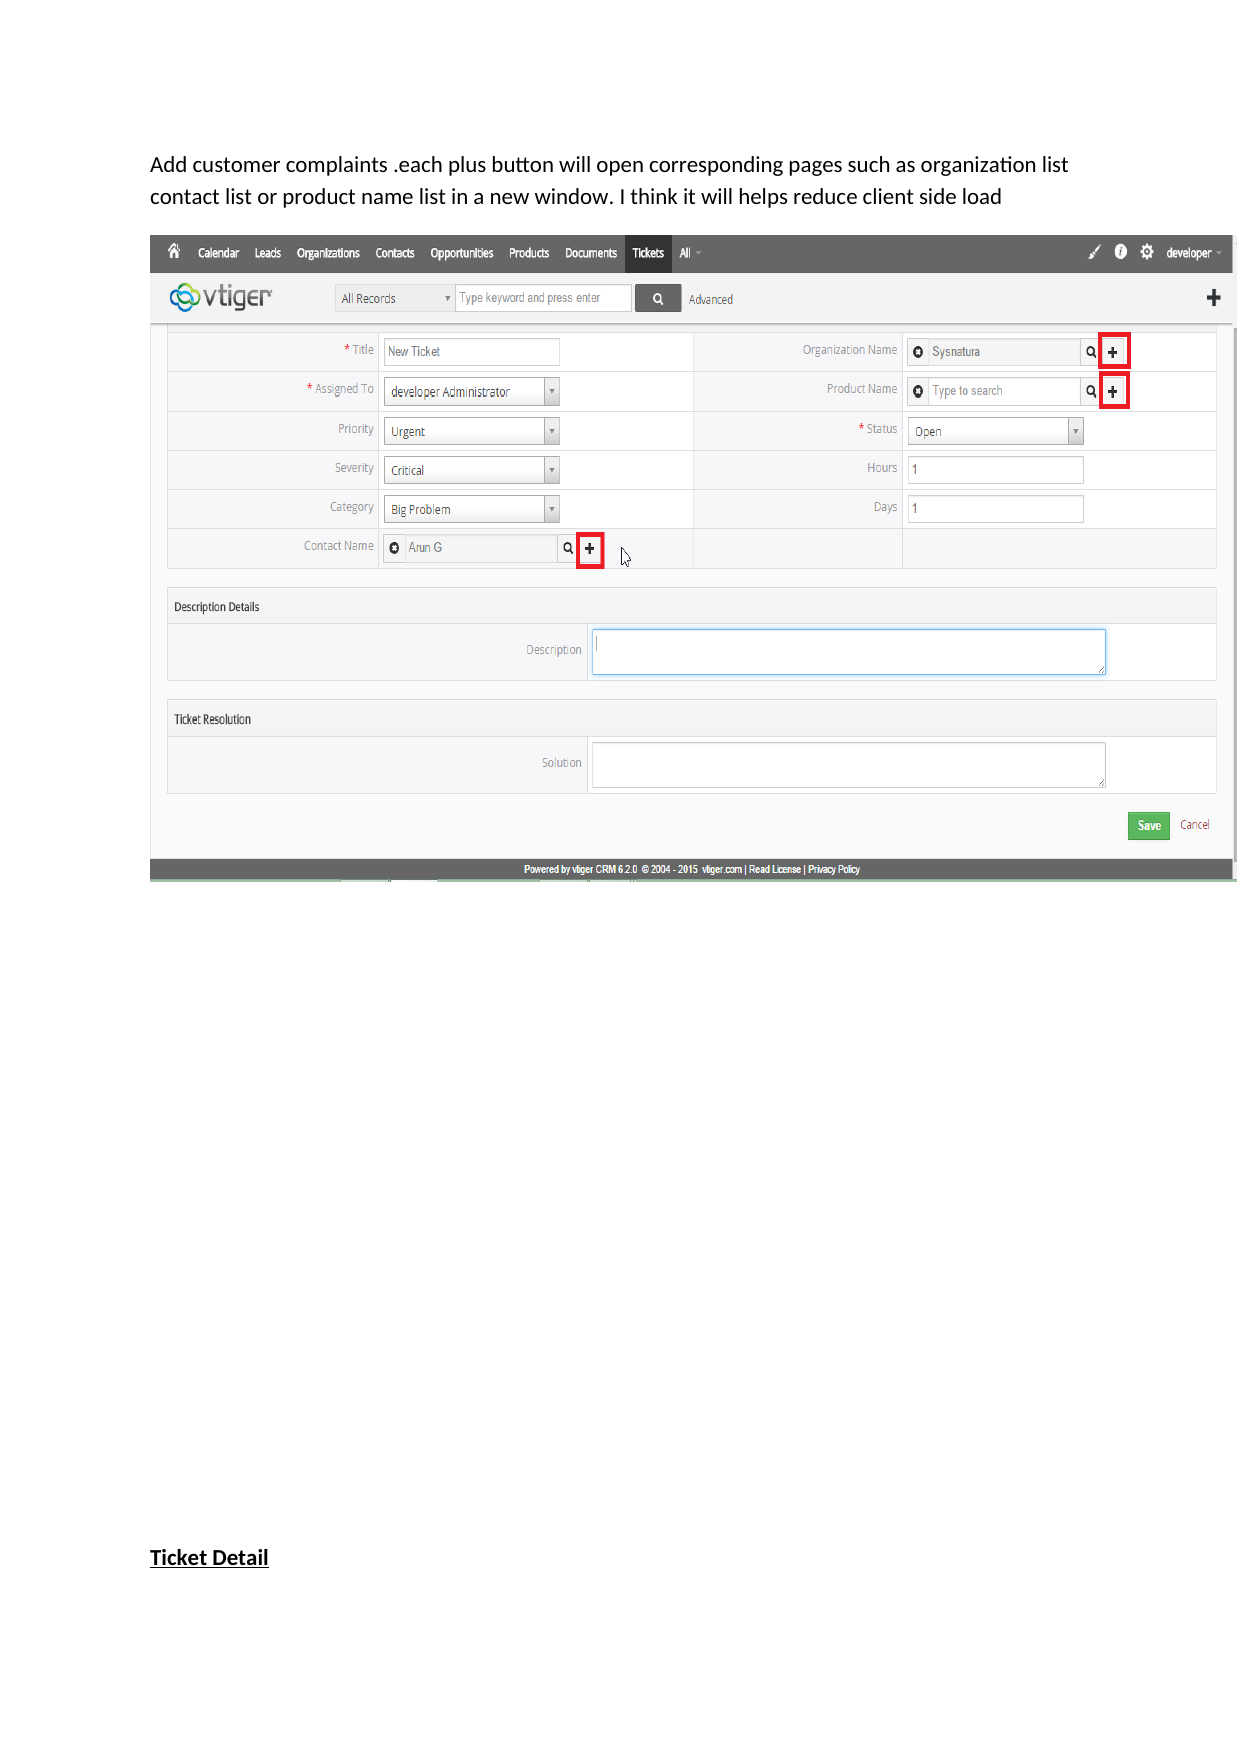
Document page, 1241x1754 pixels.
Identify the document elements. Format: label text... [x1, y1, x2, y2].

text Add customer complaints .each plus button will open corresponding pages such as organization list contact list or product name list in a new window. I think it will helps reduce client side load [150, 150, 1090, 210]
picture [150, 235, 1237, 882]
text Ticket Detail [150, 1543, 1090, 1571]
